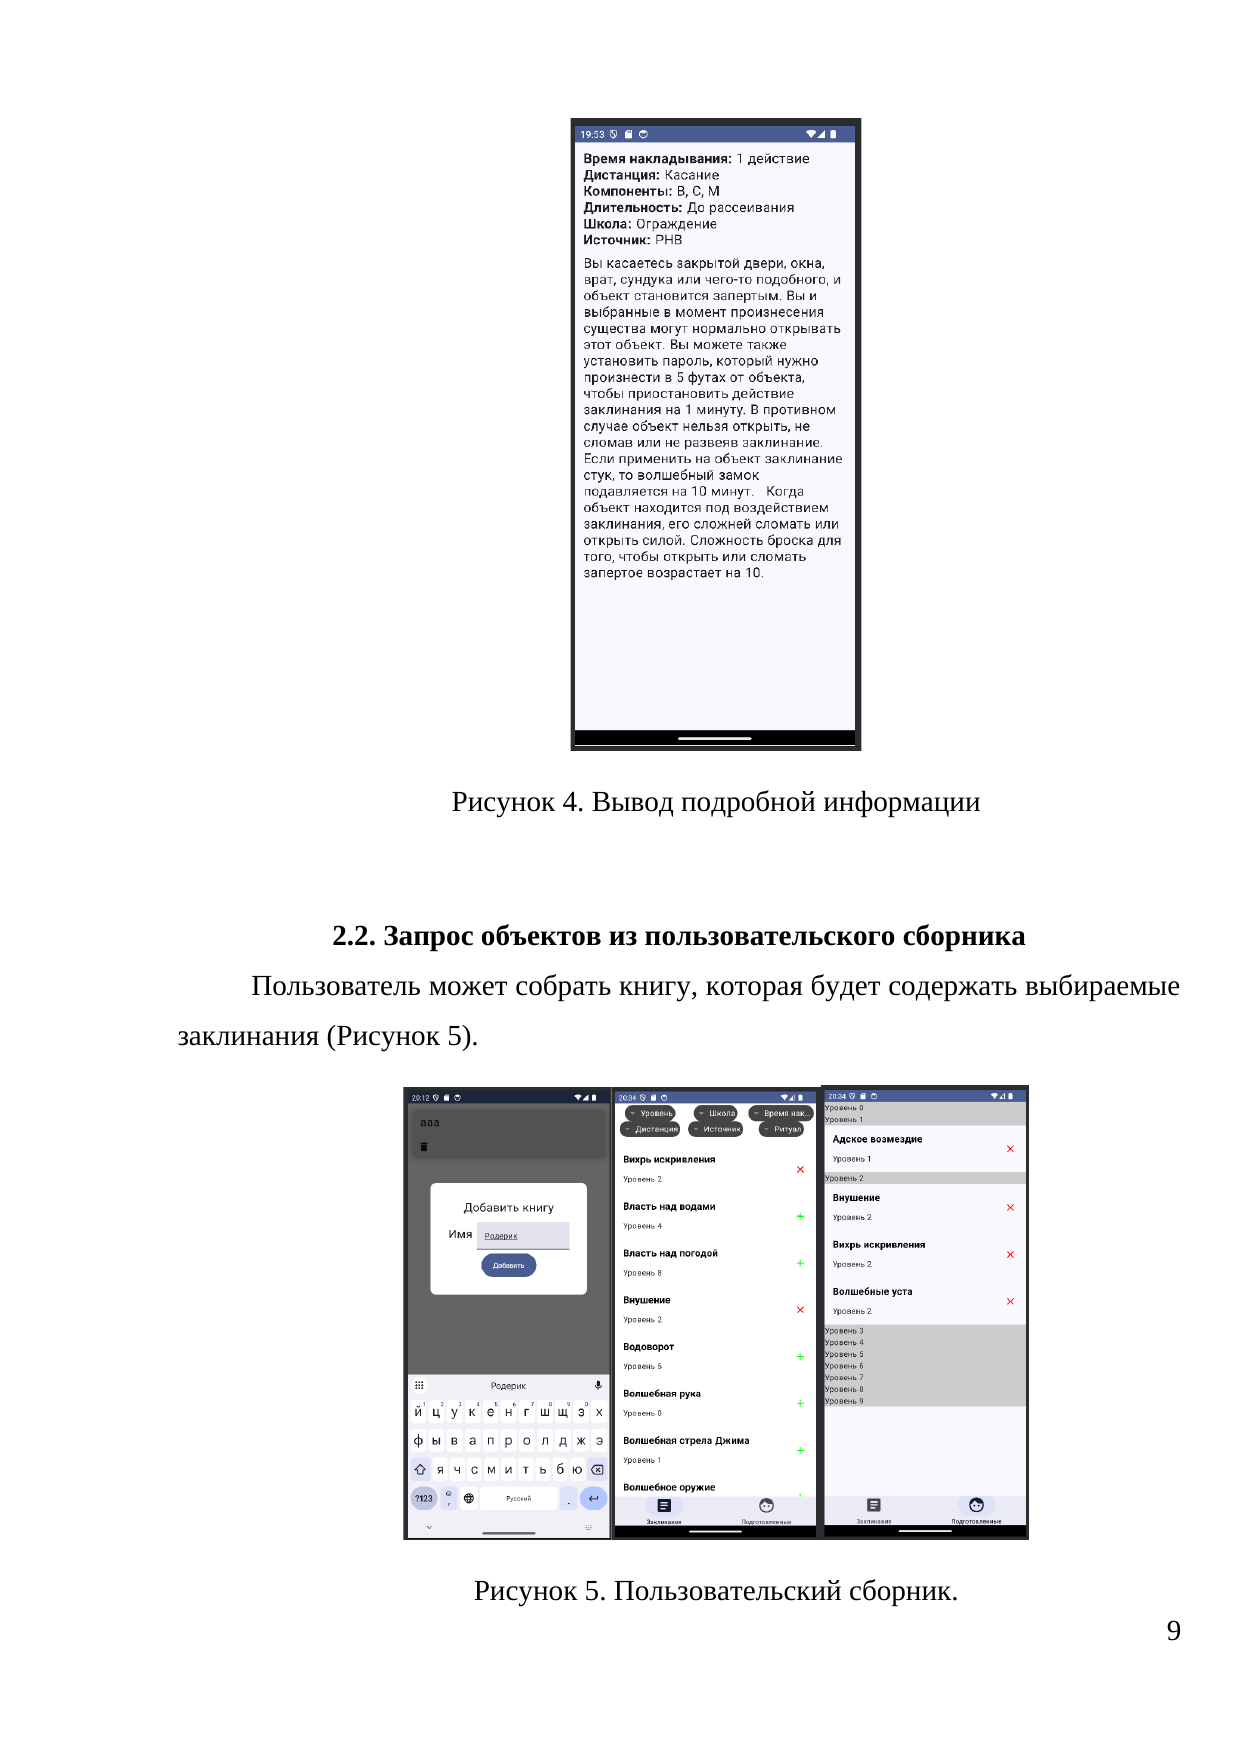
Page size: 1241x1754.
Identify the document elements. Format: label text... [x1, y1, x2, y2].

text Рисунок 5. Пользовательский сборник. [177, 1573, 1181, 1607]
text Рисунок 4. Вывод подробной информации [177, 784, 1181, 817]
picture [403, 1085, 1029, 1540]
text Пользователь может собрать книгу, которая будет содержать выбираемые заклинания (Рисунок 5). [177, 968, 1181, 1052]
subtitle 2.2. Запрос объектов из пользовательского сборника [177, 918, 1181, 951]
picture [570, 118, 862, 751]
